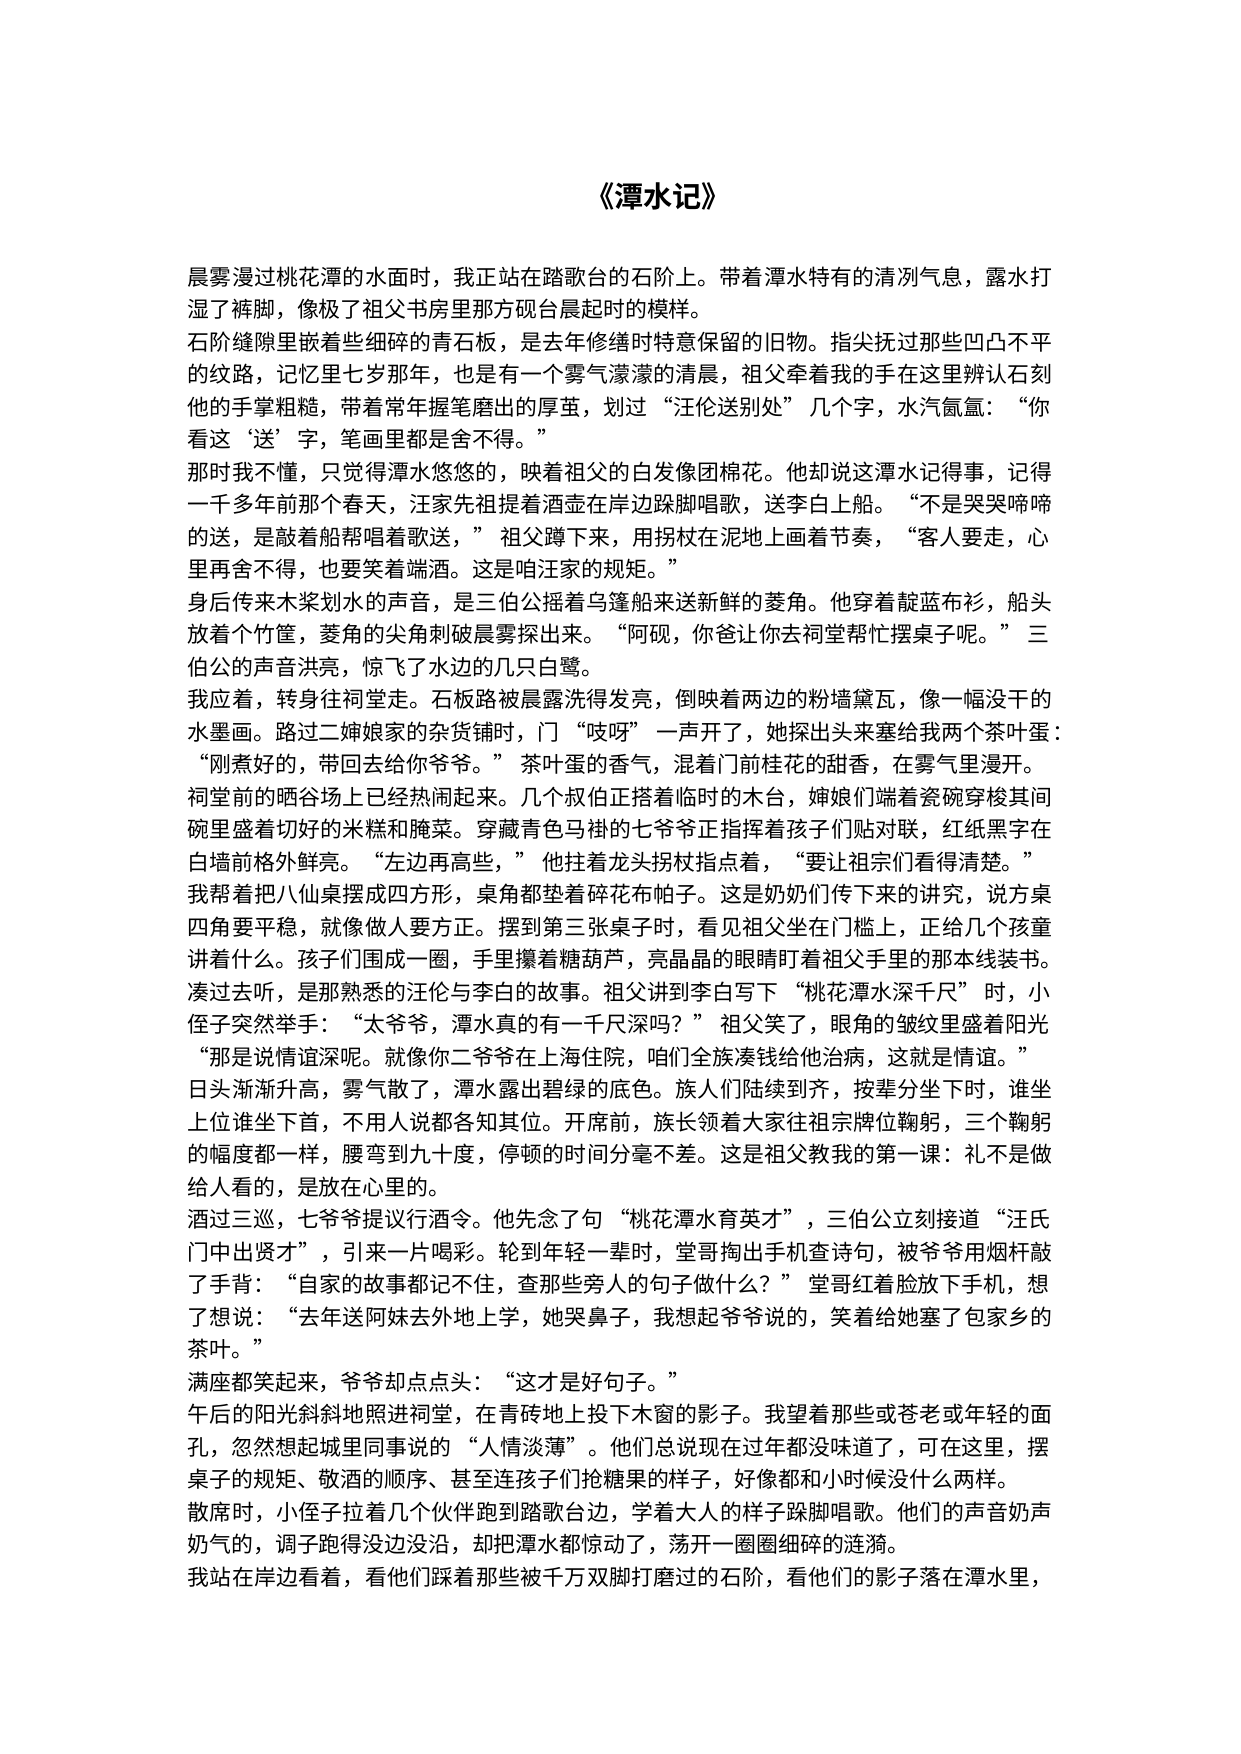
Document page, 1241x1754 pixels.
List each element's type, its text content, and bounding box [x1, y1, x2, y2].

text 我帮着把八仙桌摆成四方形，桌角都垫着碎花布帕子。这是奶奶们传下来的讲究，说方桌四角要平稳，就像做人要方正。摆到第三张桌子时，看见祖父坐在门槛上，正给几个孩童讲着什么。孩子们围成一圈，手里攥着糖葫芦，亮晶晶的眼睛盯着祖父手里的那本线装书。 [187, 877, 1053, 974]
text 日头渐渐升高，雾气散了，潭水露出碧绿的底色。族人们陆续到齐，按辈分坐下时，谁坐上位谁坐下首，不用人说都各知其位。开席前，族长领着大家往祖宗牌位鞠躬，三个鞠躬的幅度都一样，腰弯到九十度，停顿的时间分毫不差。这是祖父教我的第一课：礼不是做给人看的，是放在心里的。 [187, 1072, 1053, 1202]
text 《潭水记》 [262, 162, 1053, 227]
text 祠堂前的晒谷场上已经热闹起来。几个叔伯正搭着临时的木台，婶娘们端着瓷碗穿梭其间，碗里盛着切好的米糕和腌菜。穿藏青色马褂的七爷爷正指挥着孩子们贴对联，红纸黑字在白墙前格外鲜亮。“左边再高些，” 他拄着龙头拐杖指点着，“要让祖宗们看得清楚。” [187, 779, 1053, 877]
text 散席时，小侄子拉着几个伙伴跑到踏歌台边，学着大人的样子跺脚唱歌。他们的声音奶声奶气的，调子跑得没边没沿，却把潭水都惊动了，荡开一圈圈细碎的涟漪。 [187, 1494, 1053, 1559]
text 满座都笑起来，爷爷却点点头：“这才是好句子。” [187, 1364, 1053, 1397]
text 石阶缝隙里嵌着些细碎的青石板，是去年修缮时特意保留的旧物。指尖抚过那些凹凸不平的纹路，记忆里七岁那年，也是有一个雾气濛濛的清晨，祖父牵着我的手在这里辨认石刻。他的手掌粗糙，带着常年握笔磨出的厚茧，划过 “汪伦送别处” 几个字，水汽氤氲：“你看这‘送’字，笔画里都是舍不得。” [187, 324, 1053, 454]
text 午后的阳光斜斜地照进祠堂，在青砖地上投下木窗的影子。我望着那些或苍老或年轻的面孔，忽然想起城里同事说的 “人情淡薄”。他们总说现在过年都没味道了，可在这里，摆桌子的规矩、敬酒的顺序、甚至连孩子们抢糖果的样子，好像都和小时候没什么两样。 [187, 1397, 1053, 1494]
text 晨雾漫过桃花潭的水面时，我正站在踏歌台的石阶上。带着潭水特有的清冽气息，露水打湿了裤脚，像极了祖父书房里那方砚台晨起时的模样。 [187, 259, 1053, 324]
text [187, 1559, 1053, 1592]
text 我应着，转身往祠堂走。石板路被晨露洗得发亮，倒映着两边的粉墙黛瓦，像一幅没干的水墨画。路过二婶娘家的杂货铺时，门 “吱呀” 一声开了，她探出头来塞给我两个茶叶蛋：“刚煮好的，带回去给你爷爷。” 茶叶蛋的香气，混着门前桂花的甜香，在雾气里漫开。 [187, 682, 1053, 779]
text 酒过三巡，七爷爷提议行酒令。他先念了句 “桃花潭水育英才”，三伯公立刻接道 “汪氏门中出贤才”，引来一片喝彩。轮到年轻一辈时，堂哥掏出手机查诗句，被爷爷用烟杆敲了手背：“自家的故事都记不住，查那些旁人的句子做什么？” 堂哥红着脸放下手机，想了想说：“去年送阿妹去外地上学，她哭鼻子，我想起爷爷说的，笑着给她塞了包家乡的茶叶。” [187, 1202, 1053, 1364]
text 那时我不懂，只觉得潭水悠悠的，映着祖父的白发像团棉花。他却说这潭水记得事，记得一千多年前那个春天，汪家先祖提着酒壶在岸边跺脚唱歌，送李白上船。“不是哭哭啼啼的送，是敲着船帮唱着歌送，” 祖父蹲下来，用拐杖在泥地上画着节奏，“客人要走，心里再舍不得，也要笑着端酒。这是咱汪家的规矩。” [187, 454, 1053, 584]
text 身后传来木桨划水的声音，是三伯公摇着乌篷船来送新鲜的菱角。他穿着靛蓝布衫，船头放着个竹筐，菱角的尖角刺破晨雾探出来。“阿砚，你爸让你去祠堂帮忙摆桌子呢。” 三伯公的声音洪亮，惊飞了水边的几只白鹭。 [187, 584, 1053, 682]
text 凑过去听，是那熟悉的汪伦与李白的故事。祖父讲到李白写下 “桃花潭水深千尺” 时，小侄子突然举手：“太爷爷，潭水真的有一千尺深吗？” 祖父笑了，眼角的皱纹里盛着阳光：“那是说情谊深呢。就像你二爷爷在上海住院，咱们全族凑钱给他治病，这就是情谊。” [187, 974, 1053, 1072]
